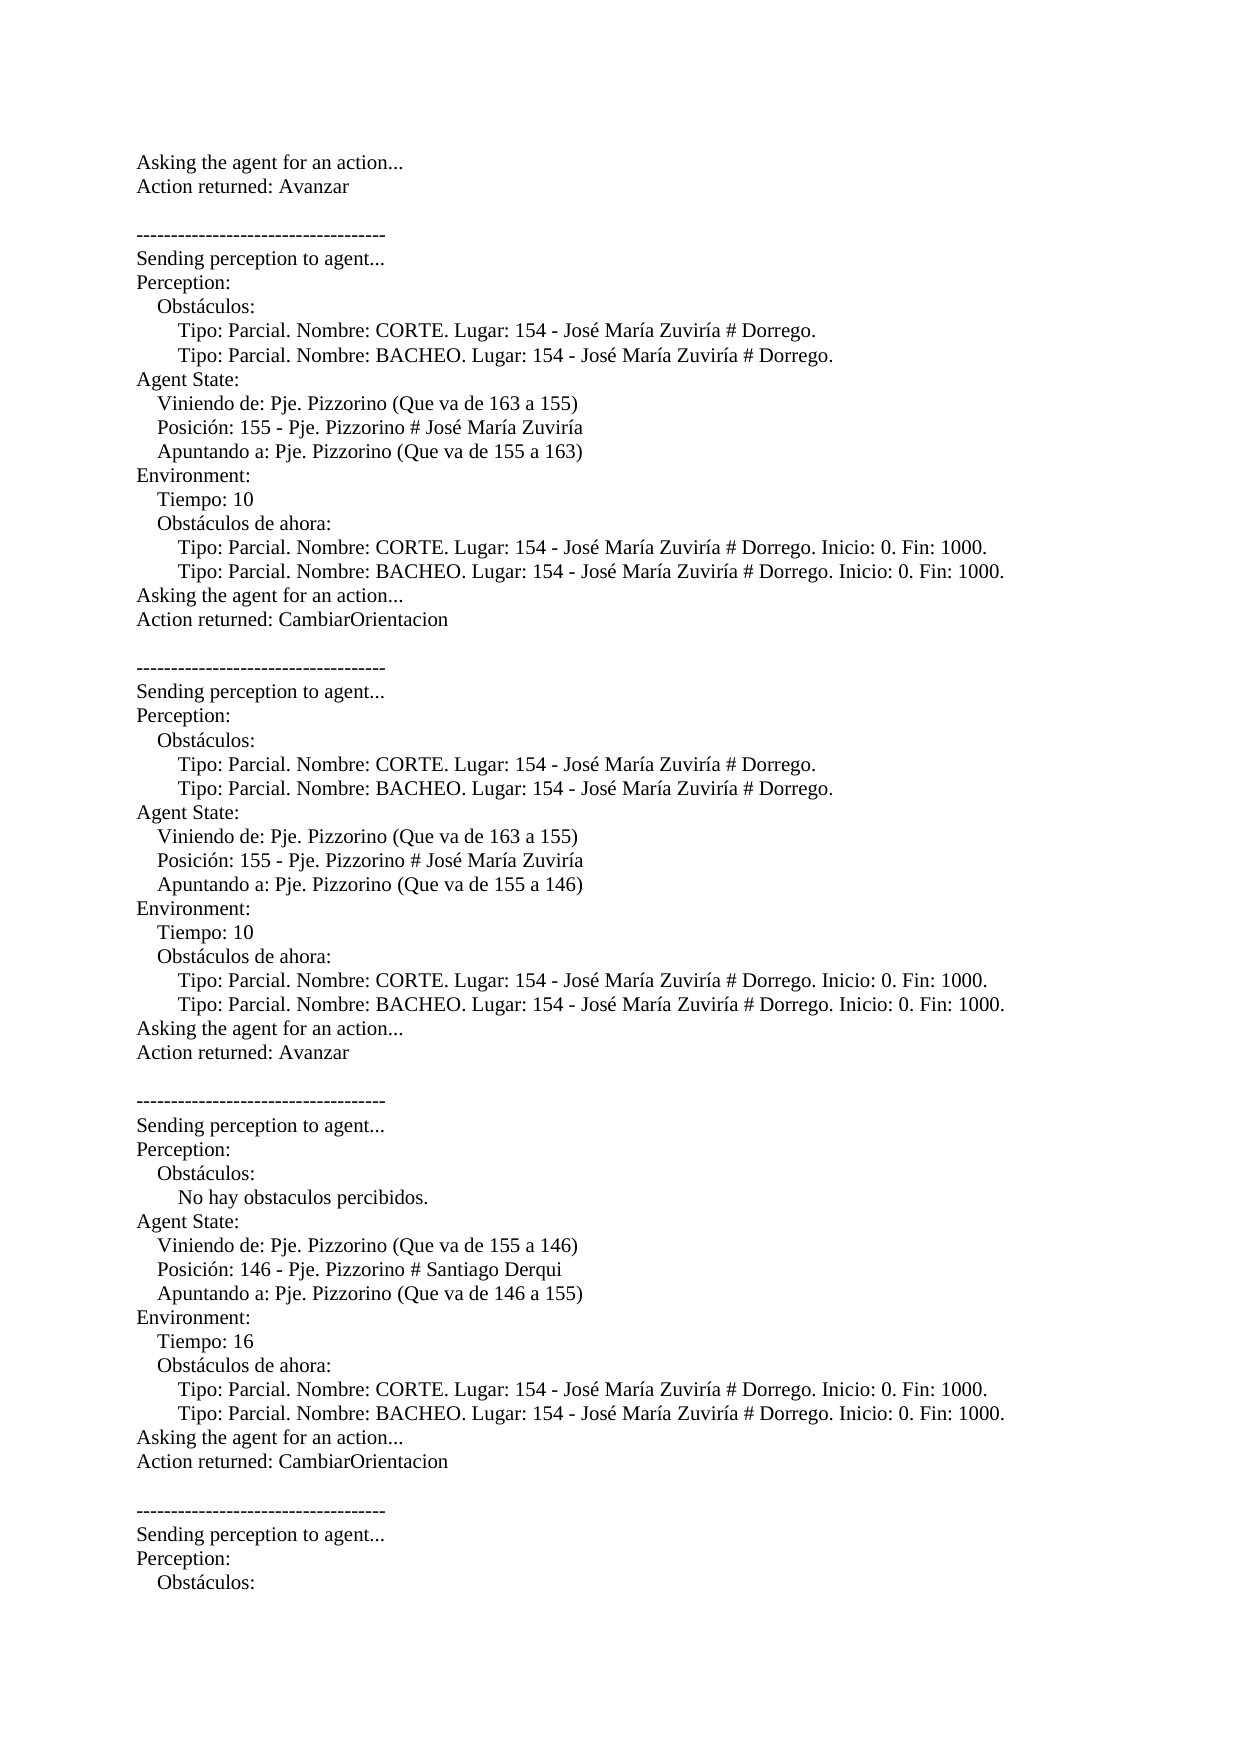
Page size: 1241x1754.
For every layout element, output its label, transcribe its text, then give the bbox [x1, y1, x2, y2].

text Asking the agent for an action... [112, 583, 1128, 607]
text ------------------------------------ [112, 655, 1128, 679]
text Posición: 155 - Pje. Pizzorino # José María Zuviría [112, 848, 1128, 872]
text Obstáculos: [112, 294, 1128, 318]
text Asking the agent for an action... [112, 1425, 1128, 1449]
text Environment: [112, 463, 1128, 487]
text Viniendo de: Pje. Pizzorino (Que va de 155 a 146) [112, 1233, 1128, 1257]
text Viniendo de: Pje. Pizzorino (Que va de 163 a 155) [112, 391, 1128, 415]
text Apuntando a: Pje. Pizzorino (Que va de 146 a 155) [112, 1281, 1128, 1305]
text Tipo: Parcial. Nombre: BACHEO. Lugar: 154 - José María Zuviría # Dorrego. [112, 776, 1128, 800]
text Obstáculos de ahora: [112, 944, 1128, 968]
text Action returned: CambiarOrientacion [112, 607, 1128, 631]
text Sending perception to agent... [112, 1112, 1128, 1137]
text Obstáculos: [112, 727, 1128, 752]
text Sending perception to agent... [112, 246, 1128, 270]
text Perception: [112, 1546, 1128, 1570]
text Apuntando a: Pje. Pizzorino (Que va de 155 a 163) [112, 439, 1128, 463]
text Perception: [112, 270, 1128, 294]
text ------------------------------------ [112, 1497, 1128, 1522]
text Tipo: Parcial. Nombre: CORTE. Lugar: 154 - José María Zuviría # Dorrego. Inicio: 0. Fin: 1000. [112, 535, 1128, 559]
text Agent State: [112, 800, 1128, 824]
text Tipo: Parcial. Nombre: CORTE. Lugar: 154 - José María Zuviría # Dorrego. [112, 752, 1128, 776]
text Posición: 155 - Pje. Pizzorino # José María Zuviría [112, 415, 1128, 439]
text Obstáculos: [112, 1161, 1128, 1185]
text Tipo: Parcial. Nombre: BACHEO. Lugar: 154 - José María Zuviría # Dorrego. Inicio: 0. Fin: 1000. [112, 559, 1128, 583]
text Viniendo de: Pje. Pizzorino (Que va de 163 a 155) [112, 824, 1128, 848]
text Sending perception to agent... [112, 1522, 1128, 1546]
text Tipo: Parcial. Nombre: BACHEO. Lugar: 154 - José María Zuviría # Dorrego. [112, 342, 1128, 367]
text Agent State: [112, 1209, 1128, 1233]
text Perception: [112, 1137, 1128, 1161]
text No hay obstaculos percibidos. [112, 1185, 1128, 1209]
text ------------------------------------ [112, 1088, 1128, 1112]
text Asking the agent for an action... [112, 1016, 1128, 1040]
text Action returned: CambiarOrientacion [112, 1449, 1128, 1473]
text Sending perception to agent... [112, 679, 1128, 703]
text ------------------------------------ [112, 222, 1128, 246]
text Environment: [112, 896, 1128, 920]
text Action returned: Avanzar [112, 174, 1128, 198]
text Tipo: Parcial. Nombre: CORTE. Lugar: 154 - José María Zuviría # Dorrego. Inicio: 0. Fin: 1000. [112, 1377, 1128, 1401]
text Apuntando a: Pje. Pizzorino (Que va de 155 a 146) [112, 872, 1128, 896]
text Posición: 146 - Pje. Pizzorino # Santiago Derqui [112, 1257, 1128, 1281]
text Tipo: Parcial. Nombre: CORTE. Lugar: 154 - José María Zuviría # Dorrego. Inicio: 0. Fin: 1000. [112, 968, 1128, 992]
text Tipo: Parcial. Nombre: BACHEO. Lugar: 154 - José María Zuviría # Dorrego. Inicio: 0. Fin: 1000. [112, 992, 1128, 1016]
text Agent State: [112, 367, 1128, 391]
text Obstáculos: [112, 1570, 1128, 1594]
text Tiempo: 16 [112, 1329, 1128, 1353]
text Asking the agent for an action... [112, 150, 1128, 174]
text Environment: [112, 1305, 1128, 1329]
text Tiempo: 10 [112, 487, 1128, 511]
text Obstáculos de ahora: [112, 511, 1128, 535]
text Perception: [112, 703, 1128, 727]
text Action returned: Avanzar [112, 1040, 1128, 1064]
text Tiempo: 10 [112, 920, 1128, 944]
text Obstáculos de ahora: [112, 1353, 1128, 1377]
text Tipo: Parcial. Nombre: CORTE. Lugar: 154 - José María Zuviría # Dorrego. [112, 318, 1128, 342]
text Tipo: Parcial. Nombre: BACHEO. Lugar: 154 - José María Zuviría # Dorrego. Inicio: 0. Fin: 1000. [112, 1401, 1128, 1425]
